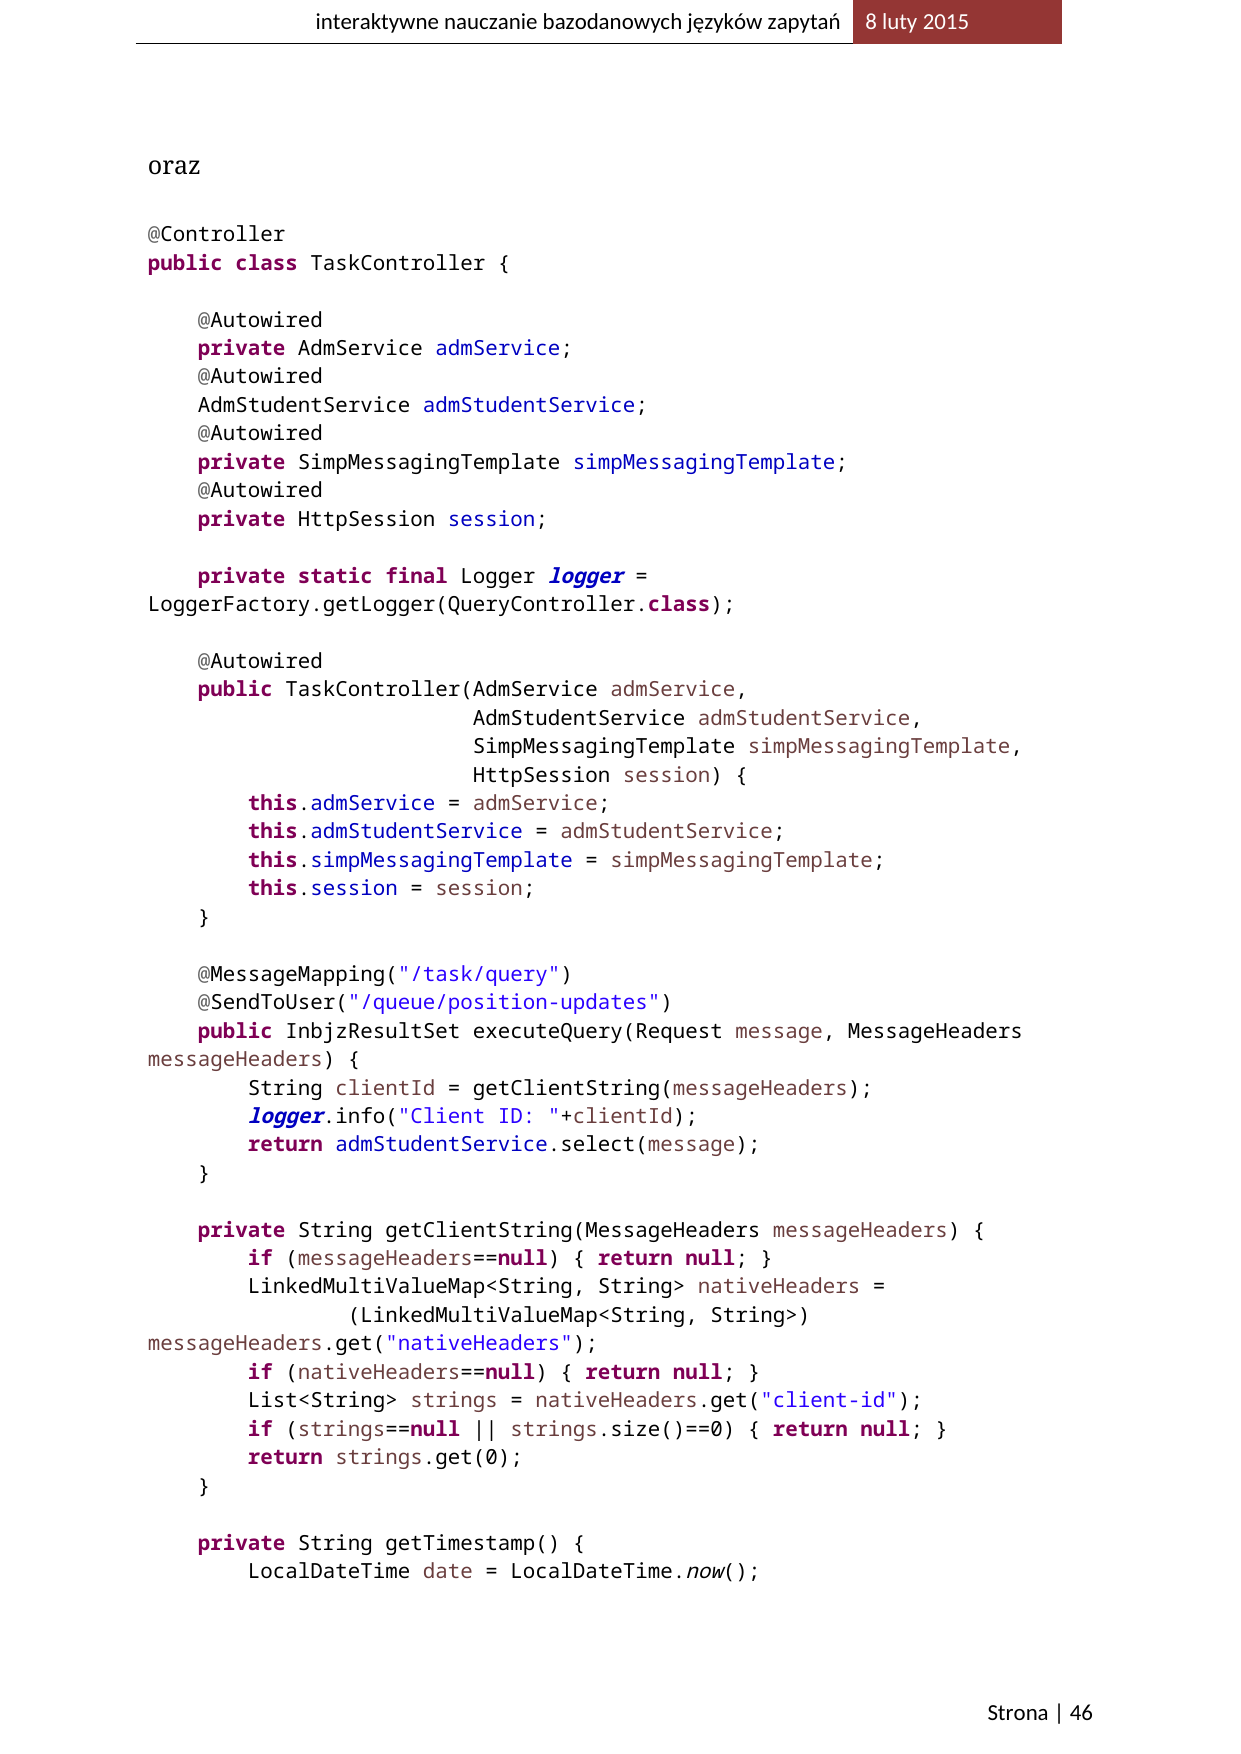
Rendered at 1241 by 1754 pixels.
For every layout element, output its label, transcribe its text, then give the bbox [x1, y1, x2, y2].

text private SimpMessagingTemplate simpMessagingTemplate; [148, 447, 1093, 475]
text } [148, 1471, 1093, 1499]
text return strings.get(0); [148, 1442, 1093, 1471]
text HttpSession session) { [148, 760, 1093, 788]
text this.admService = admService; [148, 788, 1093, 817]
text @Autowired [148, 646, 1093, 674]
text return admStudentService.select(message); [148, 1129, 1093, 1158]
text logger.info("Client ID: "+clientId); [148, 1101, 1093, 1129]
text SimpMessagingTemplate simpMessagingTemplate, [148, 731, 1093, 760]
text this.admStudentService = admStudentService; [148, 817, 1093, 845]
text @Autowired [148, 305, 1093, 333]
text this.simpMessagingTemplate = simpMessagingTemplate; [148, 845, 1093, 873]
text @Controller [148, 219, 1093, 248]
text @Autowired [148, 362, 1093, 390]
text } [148, 902, 1093, 930]
text @Autowired [148, 475, 1093, 504]
text AdmStudentService admStudentService, [148, 703, 1093, 731]
text LinkedMultiValueMap<String, String> nativeHeaders = [148, 1272, 1093, 1300]
text if (strings==null || strings.size()==0) { return null; } [148, 1414, 1093, 1442]
text private HttpSession session; [148, 504, 1093, 532]
text @MessageMapping("/task/query") [148, 959, 1093, 987]
text private AdmService admService; [148, 333, 1093, 362]
text LocalDateTime date = LocalDateTime.now(); [148, 1556, 1093, 1584]
text this.session = session; [148, 873, 1093, 902]
text List<String> strings = nativeHeaders.get("client-id"); [148, 1385, 1093, 1414]
text (LinkedMultiValueMap<String, String>) messageHeaders.get("nativeHeaders"); [148, 1300, 1093, 1357]
text @SendToUser("/queue/position-updates") [148, 987, 1093, 1016]
text AdmStudentService admStudentService; [148, 390, 1093, 418]
text if (messageHeaders==null) { return null; } [148, 1243, 1093, 1272]
text @Autowired [148, 418, 1093, 447]
text if (nativeHeaders==null) { return null; } [148, 1357, 1093, 1385]
text public InbjzResultSet executeQuery(Request message, MessageHeaders messageHeaders) { [148, 1016, 1093, 1073]
text private static final Logger logger = LoggerFactory.getLogger(QueryController.class); [148, 561, 1093, 618]
text private String getTimestamp() { [148, 1528, 1093, 1556]
text String clientId = getClientString(messageHeaders); [148, 1073, 1093, 1101]
text } [148, 1158, 1093, 1186]
text oraz [148, 148, 1093, 182]
text public TaskController(AdmService admService, [148, 674, 1093, 703]
text public class TaskController { [148, 248, 1093, 276]
text private String getClientString(MessageHeaders messageHeaders) { [148, 1215, 1093, 1243]
